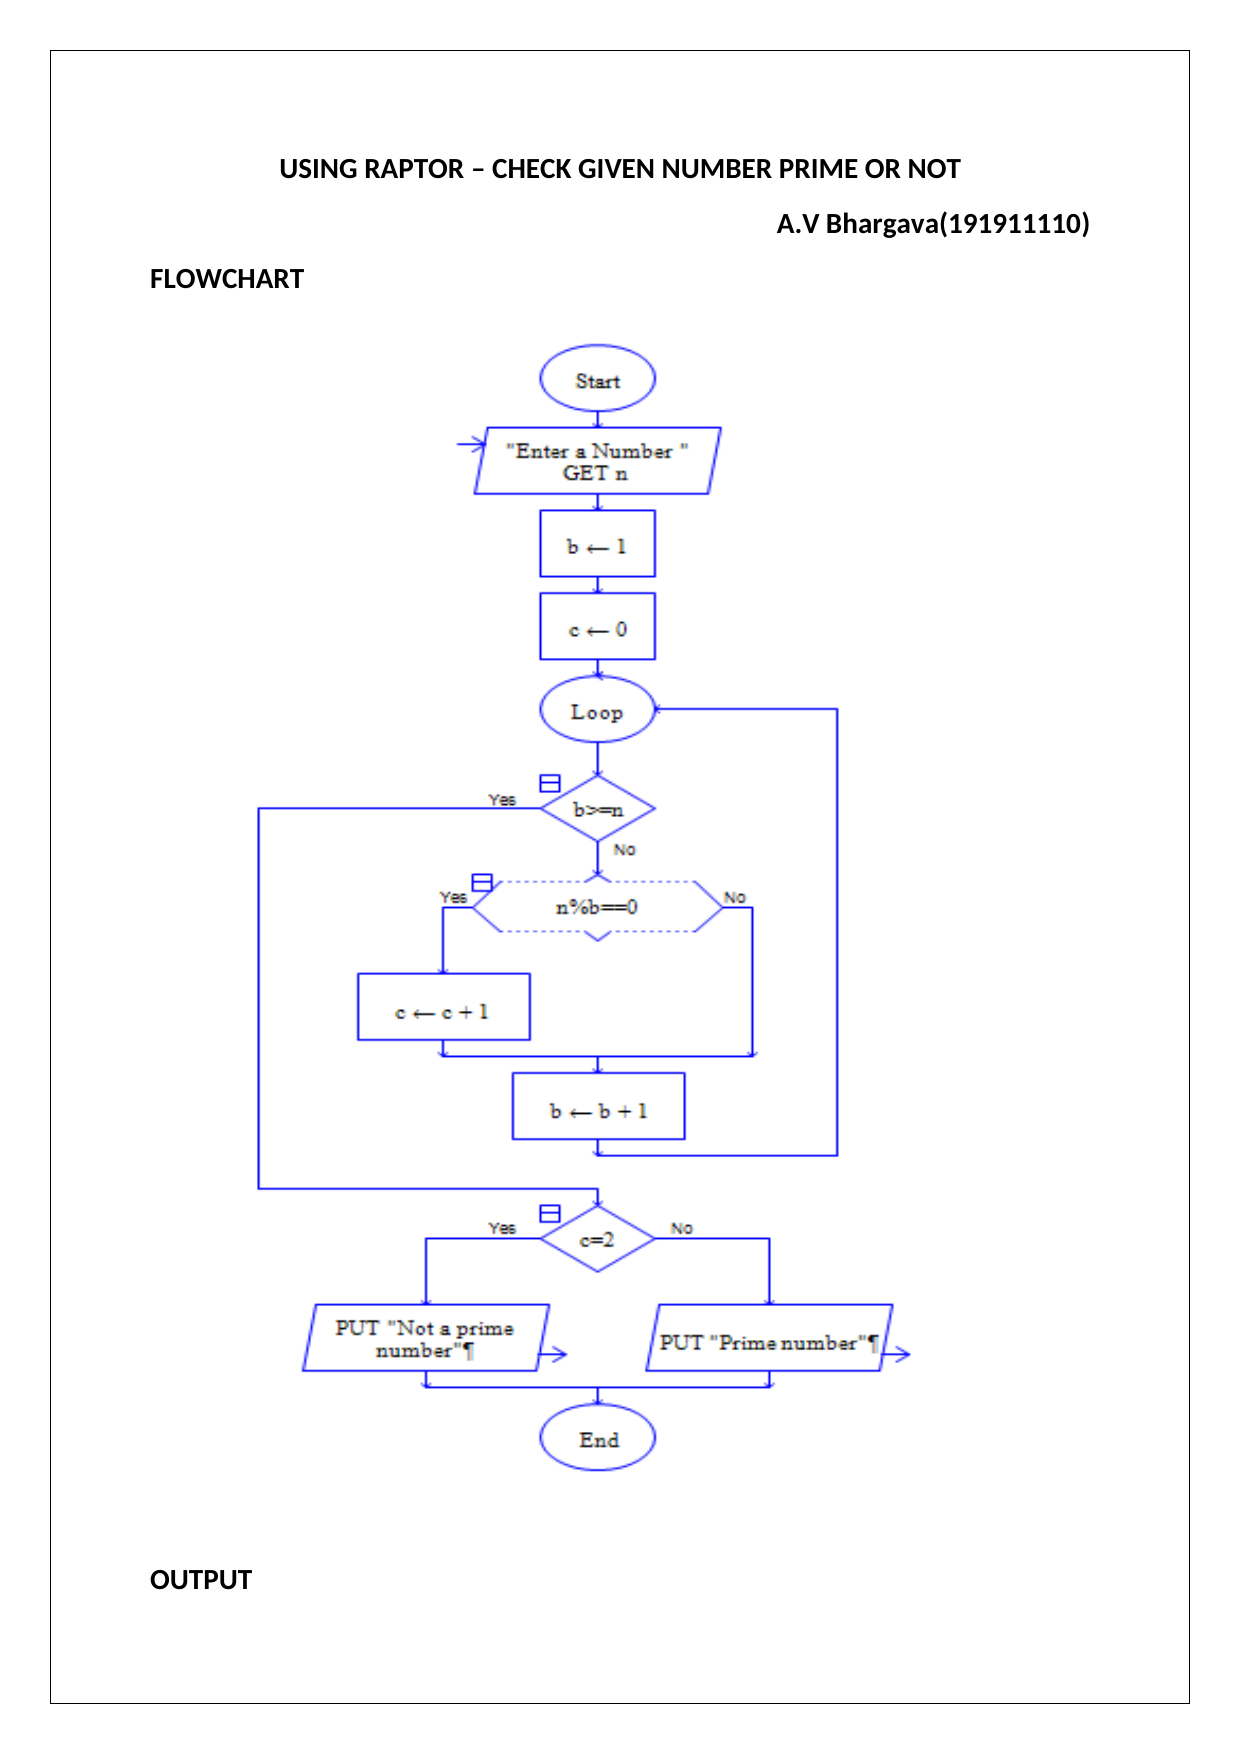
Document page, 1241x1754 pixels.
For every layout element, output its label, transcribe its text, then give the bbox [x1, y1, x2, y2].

text USING RAPTOR – CHECK GIVEN NUMBER PRIME OR NOT [150, 150, 1090, 186]
text FLOWCHART [150, 260, 1090, 296]
text OUTPUT [150, 1561, 1090, 1597]
text A.V Bhargava(191911110) [150, 205, 1090, 241]
picture [150, 315, 1019, 1488]
